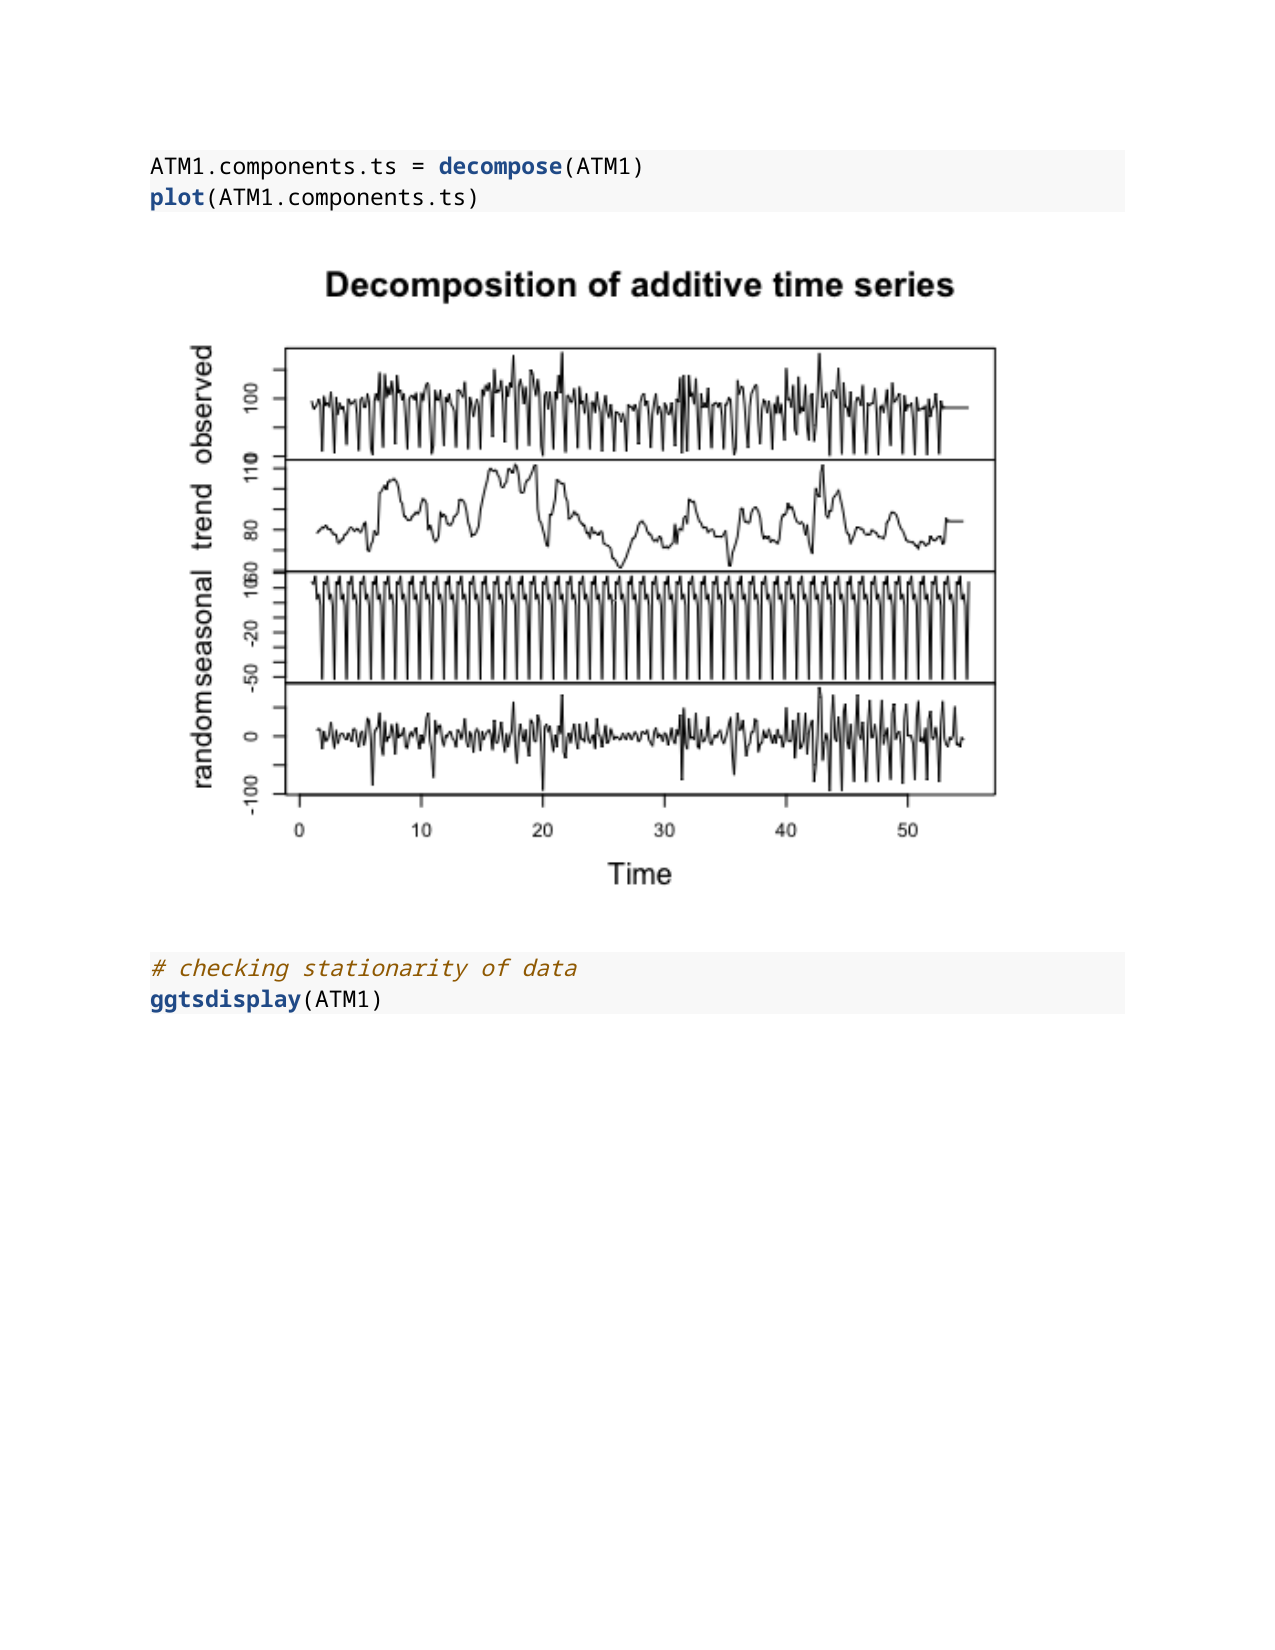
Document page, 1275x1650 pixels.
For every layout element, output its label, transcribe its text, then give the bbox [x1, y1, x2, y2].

text # checking stationarity of data ggtsdisplay(ATM1) [384, 952, 1125, 1014]
picture [168, 233, 1044, 934]
